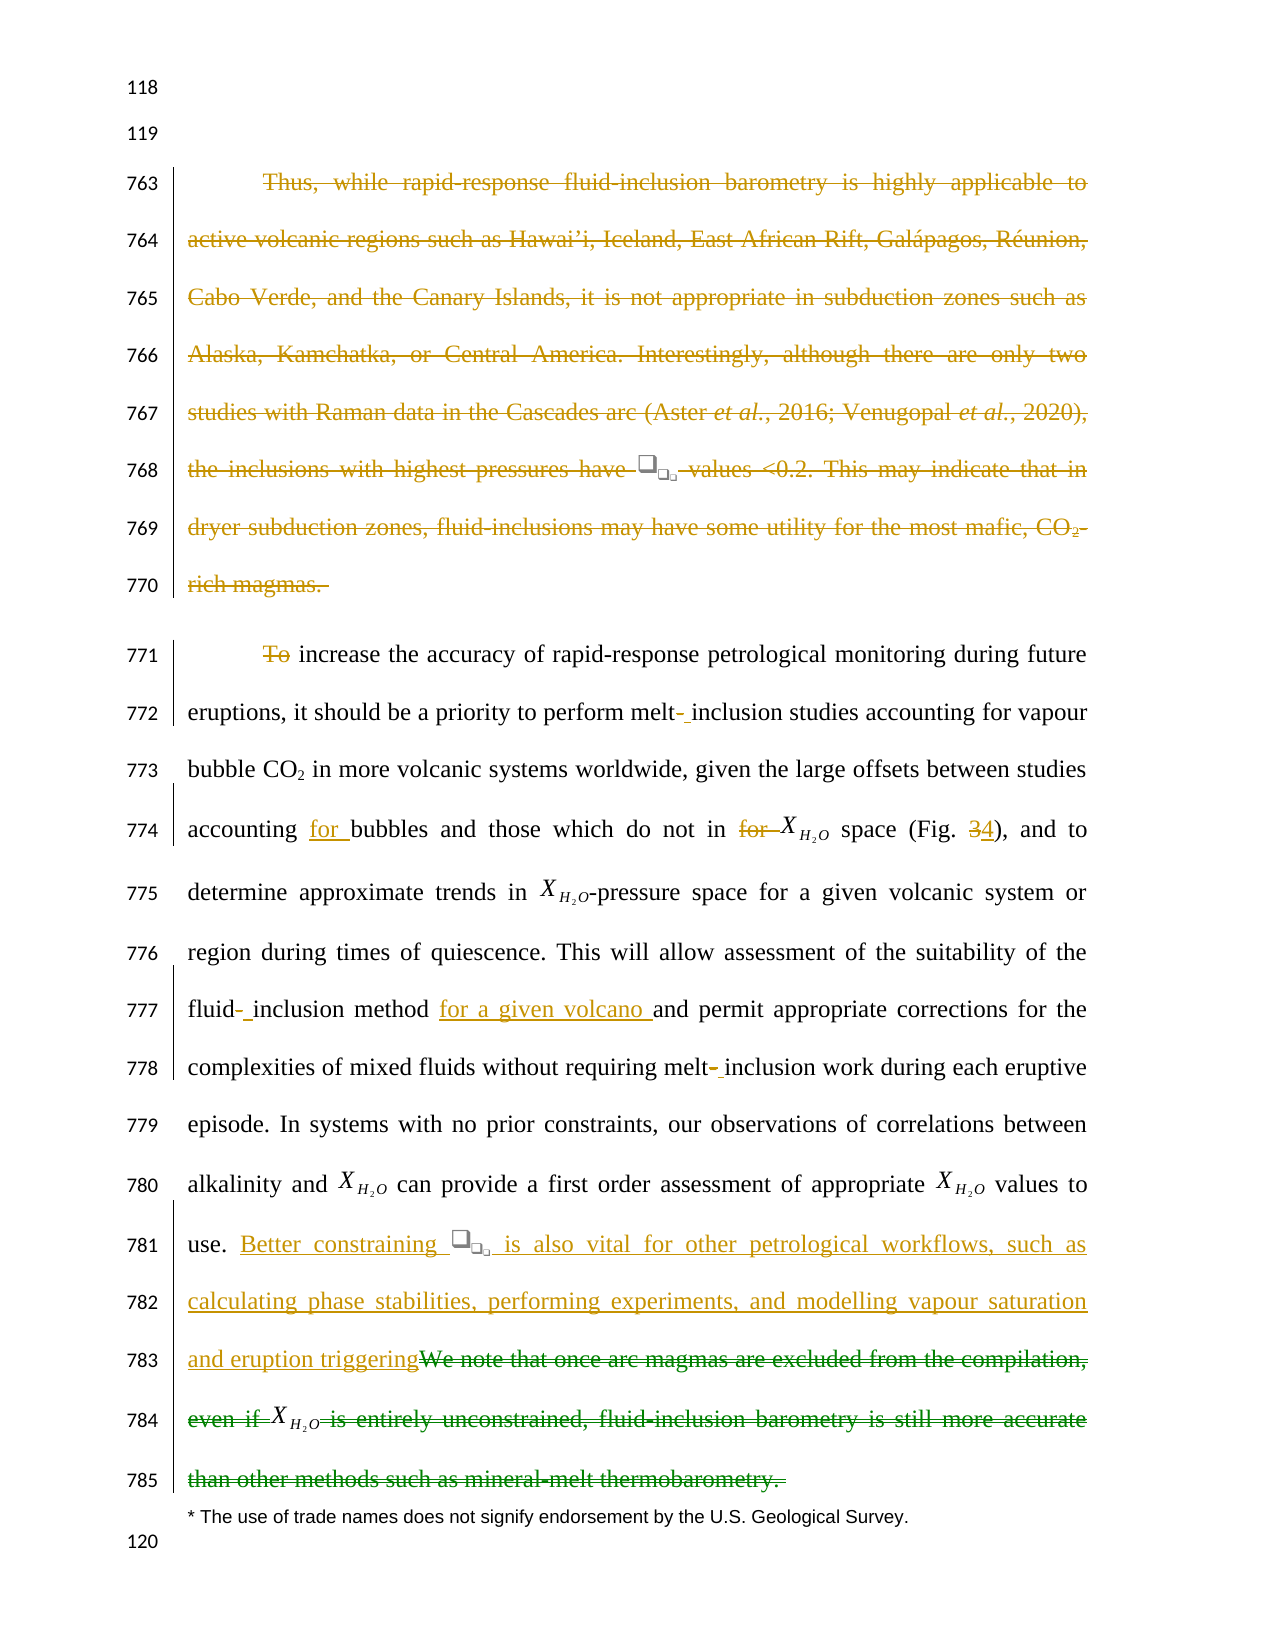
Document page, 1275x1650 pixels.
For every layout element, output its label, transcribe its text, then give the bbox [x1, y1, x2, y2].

text increase the accuracy of rapid-response petrological monitoring during future eruptions, it should be a priority to perform meltinclusion studies accounting for vapour bubble CO2 in more volcanic systems worldwide, given the large offsets between studies accounting bubbles and those which do not in space (Fig. ), and to determine approximate trends in -pressure space for a given volcanic system or region during times of quiescence. This will allow assessment of the suitability of the fluidinclusion method and permit appropriate corrections for the complexities of mixed fluids without requiring meltinclusion work during each eruptive episode. In systems with no prior constraints, our observations of correlations between alkalinity and can provide a first order assessment of appropriate values to use. [187, 1312, 1087, 1492]
text increase the accuracy of rapid-response petrological monitoring during future eruptions, it should be a priority to perform meltinclusion studies accounting for vapour bubble CO2 in more volcanic systems worldwide, given the large offsets between studies accounting bubbles and those which do not in space (Fig. ), and to determine approximate trends in -pressure space for a given volcanic system or region during times of quiescence. This will allow assessment of the suitability of the fluidinclusion method and permit appropriate corrections for the complexities of mixed fluids without requiring meltinclusion work during each eruptive episode. In systems with no prior constraints, our observations of correlations between alkalinity and can provide a first order assessment of appropriate values to use. [187, 639, 1087, 1311]
